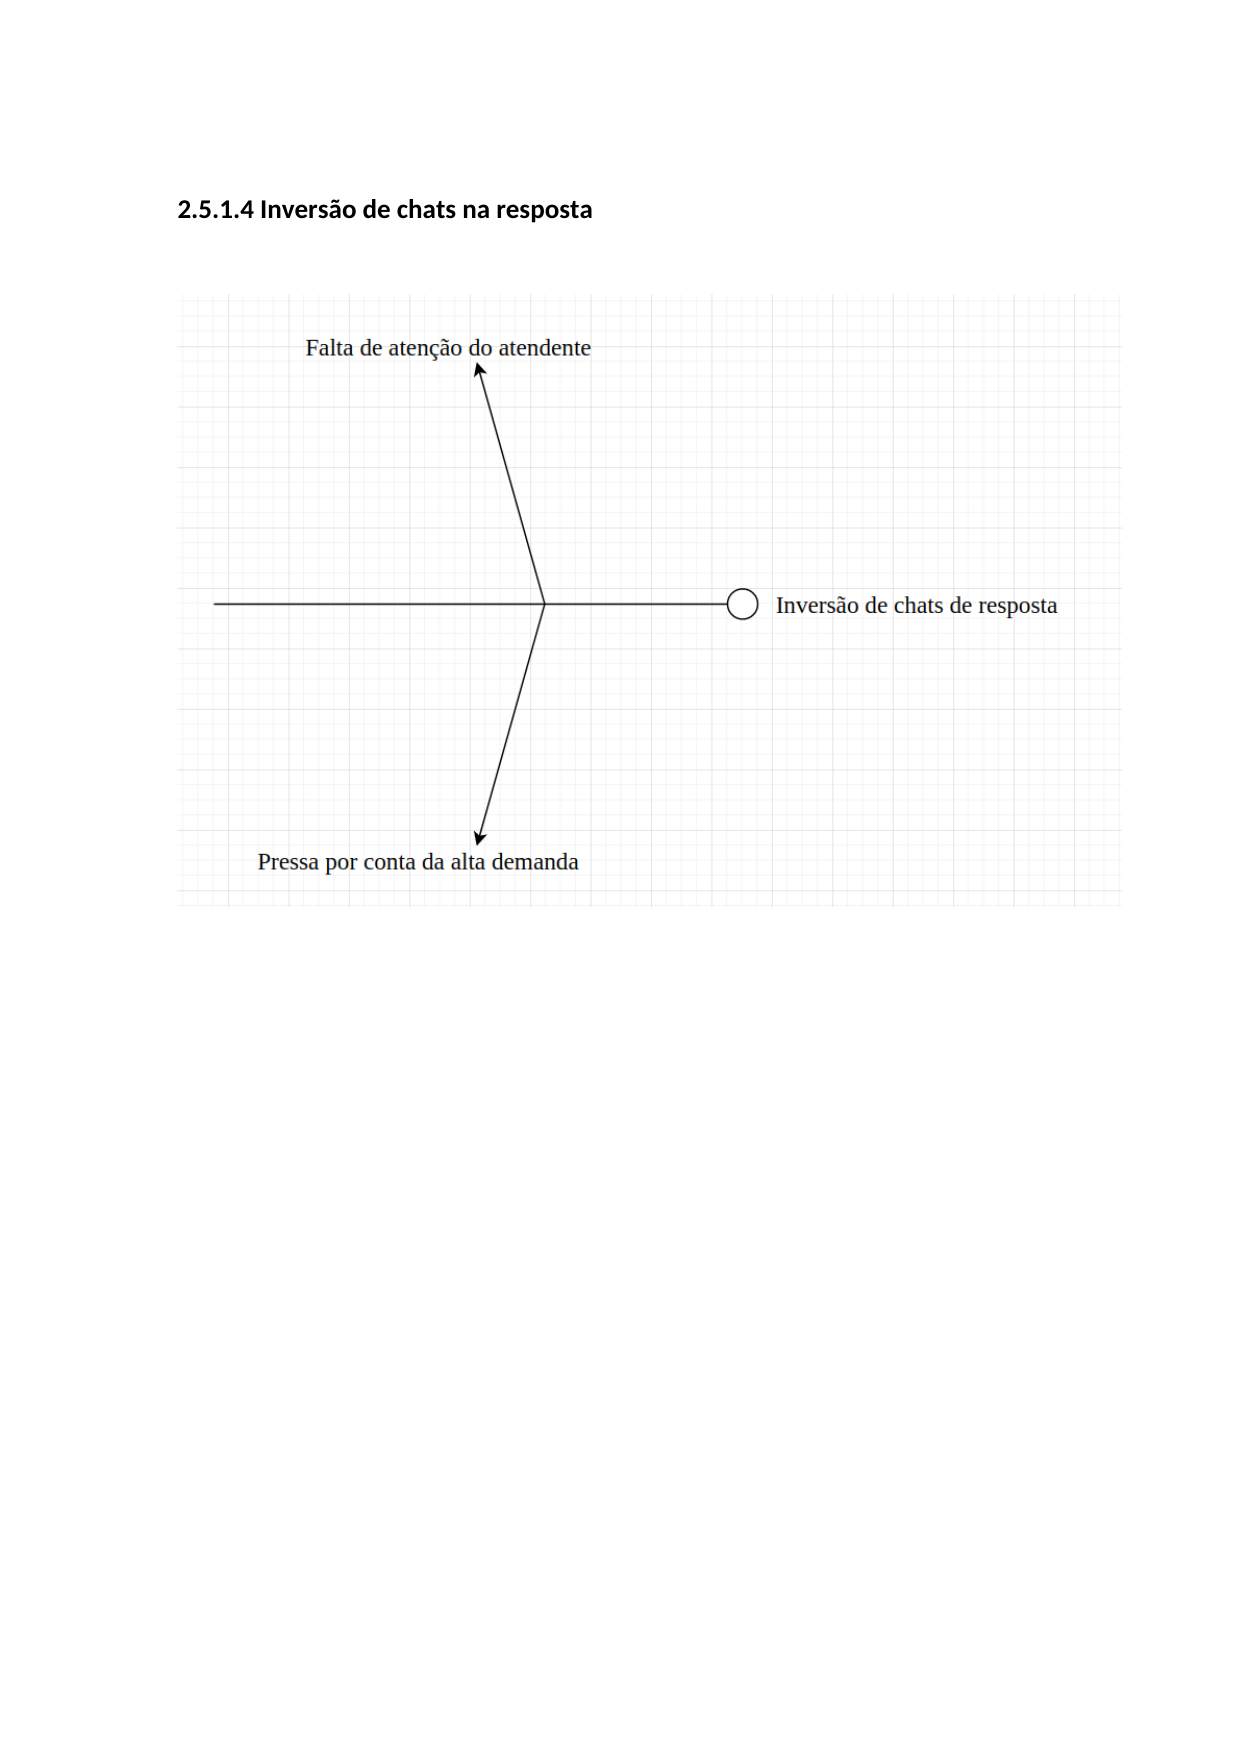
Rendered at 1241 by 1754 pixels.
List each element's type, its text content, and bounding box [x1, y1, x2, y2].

picture [177, 294, 1123, 907]
subtitle 2.5.1.4 Inversão de chats na resposta [177, 192, 1122, 225]
